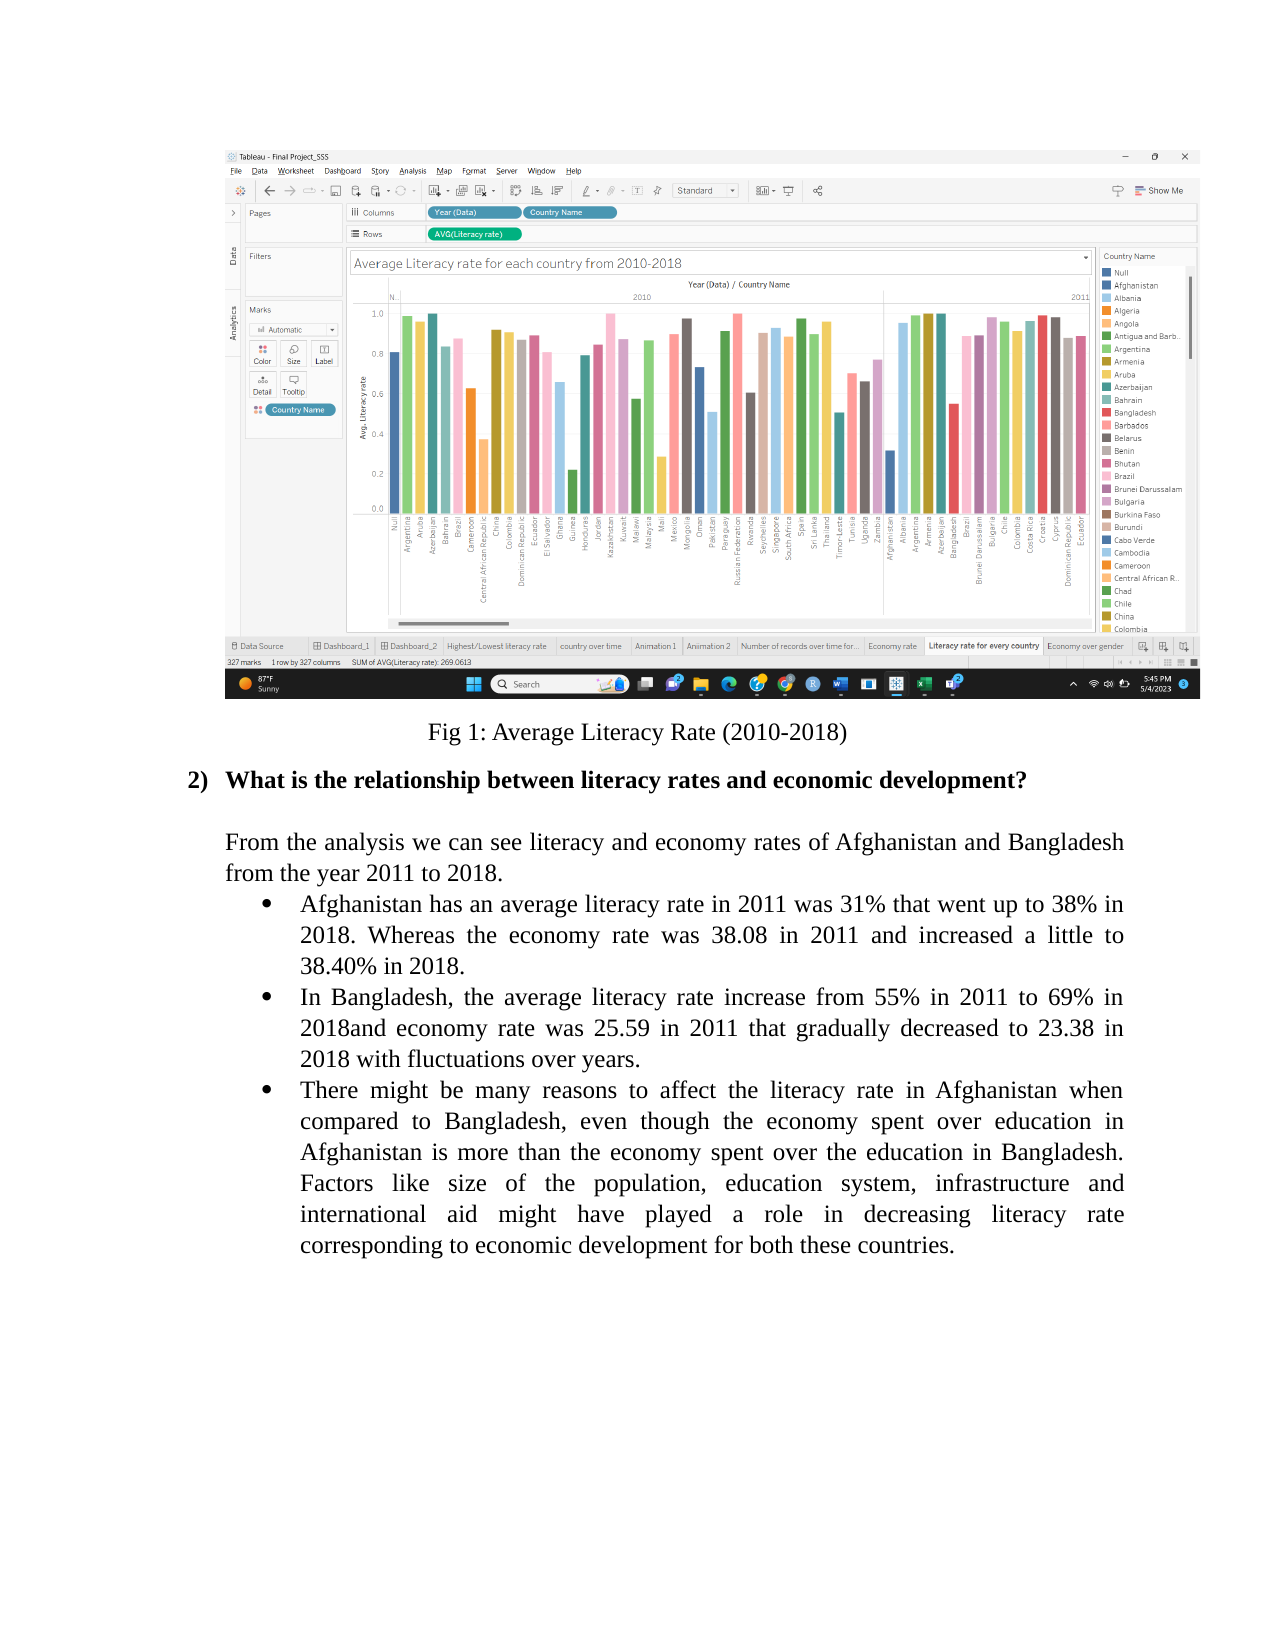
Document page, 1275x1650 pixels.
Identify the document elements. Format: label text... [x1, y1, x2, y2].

list There might be many reasons to affect the literacy rate in Afghanistan when compared to Bangladesh, even though the economy spent over education in Afghanistan is more than the economy spent over the education in Bangladesh. Factors like size of the population, education system, infrastructure and international aid might have played a role in decreasing literacy rate corresponding to economic development for both these countries. [262, 1075, 1125, 1259]
picture [225, 150, 1200, 699]
list Afghanistan has an average literacy rate in 2011 was 31% that went up to 38% in 2018. Whereas the economy rate was 38.08 in 2011 and increased a little to 38.40% in 2018. [262, 889, 1125, 980]
list What is the relationship between literacy rates and economic development? [187, 765, 1125, 794]
list In Bangladesh, the average literacy rate increase from 55% in 2011 to 69% in 2018and economy rate was 25.59 in 2011 that gradually decreased to 23.38 in 2018 with fluctuations over years. [262, 982, 1125, 1073]
text Fig 1: Average Literacy Rate (2010-2018) [150, 717, 1125, 746]
list From the analysis we can see literacy and economy rates of Afghanistan and Bangladesh from the year 2011 to 2018. [225, 827, 1125, 887]
